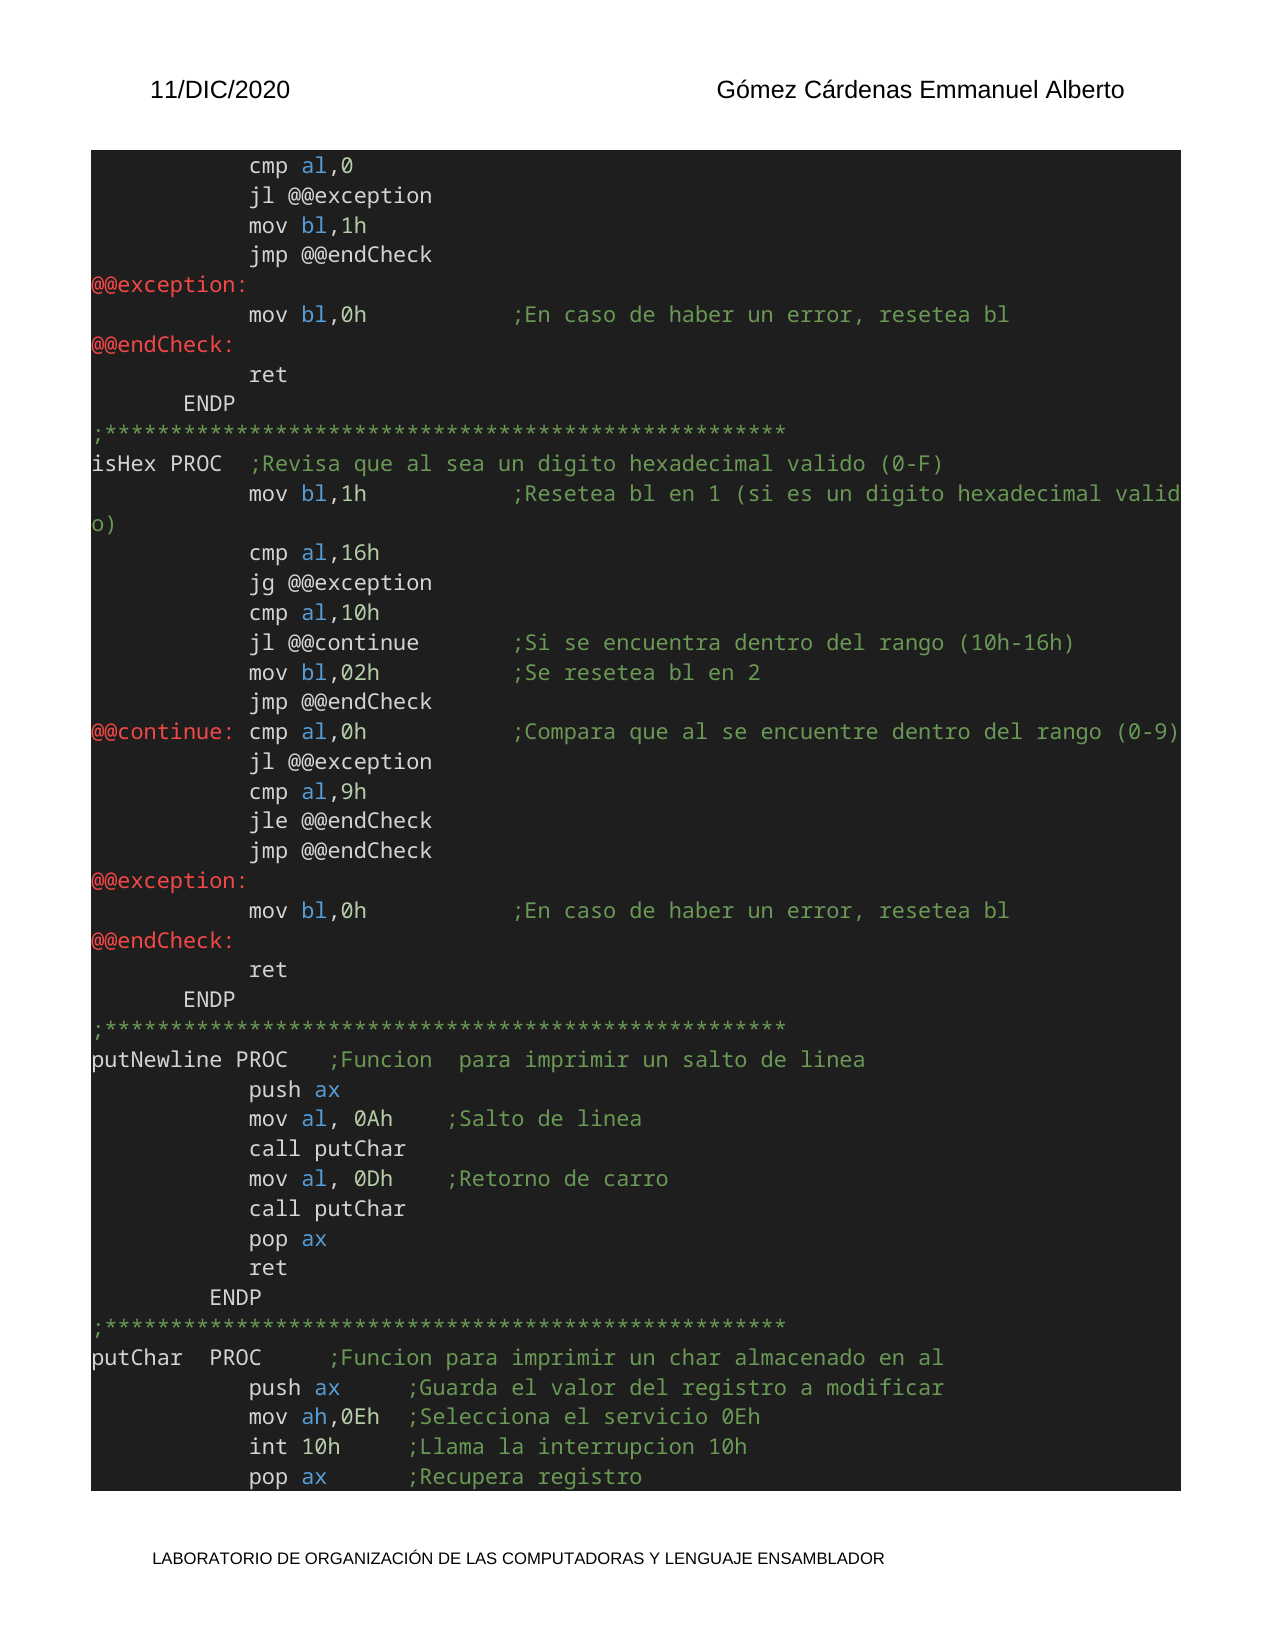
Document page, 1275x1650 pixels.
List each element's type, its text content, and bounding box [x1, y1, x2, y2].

text jl @@exception [91, 746, 1181, 776]
text jl @@continue ;Si se encuentra dentro del rango (10h-16h) [91, 627, 1181, 656]
text jg @@exception [91, 567, 1181, 597]
text int 10h ;Llama la interrupcion 10h [91, 1431, 1181, 1461]
text call putChar [91, 1193, 1181, 1222]
text ENDP [91, 1282, 1181, 1312]
text jmp @@endCheck [91, 835, 1181, 865]
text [91, 418, 1181, 448]
text @@endCheck: [91, 329, 1181, 358]
text @@continue: cmp al,0h ;Compara que al se encuentre dentro del rango (0-9) [91, 716, 1181, 746]
text ;**************************************************** [91, 1312, 1181, 1342]
text mov al, 0Ah ;Salto de linea [91, 1103, 1181, 1133]
text cmp al,9h [91, 776, 1181, 805]
text pop ax [91, 1222, 1181, 1252]
text mov ah,0Eh ;Selecciona el servicio 0Eh [91, 1401, 1181, 1431]
text putChar PROC ;Funcion para imprimir un char almacenado en al [91, 1342, 1181, 1371]
text ret [91, 1252, 1181, 1282]
text mov bl,0h ;En caso de haber un error, resetea bl [91, 895, 1181, 924]
text ret [91, 358, 1181, 388]
text isHex PROC ;Revisa que al sea un digito hexadecimal valido (0-F) [91, 448, 1181, 478]
text pop ax ;Recupera registro [91, 1461, 1181, 1491]
text cmp al,16h [91, 537, 1181, 567]
text cmp al,0 [91, 150, 1181, 180]
text jmp @@endCheck [91, 239, 1181, 269]
text call putChar [91, 1133, 1181, 1163]
text @@exception: [91, 865, 1181, 895]
text mov bl,0h ;En caso de haber un error, resetea bl [91, 299, 1181, 329]
text jmp @@endCheck [91, 686, 1181, 716]
text mov bl,1h ;Resetea bl en 1 (si es un digito hexadecimal valido) [91, 478, 1181, 537]
text @@endCheck: [91, 924, 1181, 954]
text putNewline PROC ;Funcion para imprimir un salto de linea [91, 1044, 1181, 1073]
text mov bl,1h [91, 209, 1181, 239]
text push ax ;Guarda el valor del registro a modificar [91, 1371, 1181, 1401]
text mov al, 0Dh ;Retorno de carro [91, 1163, 1181, 1193]
text cmp al,10h [91, 597, 1181, 627]
text @@exception: [91, 269, 1181, 299]
text mov bl,02h ;Se resetea bl en 2 [91, 656, 1181, 686]
text jl @@exception [91, 180, 1181, 209]
text ;**************************************************** [91, 1014, 1181, 1044]
text jle @@endCheck [91, 805, 1181, 835]
text ENDP [91, 388, 1181, 418]
text push ax [91, 1073, 1181, 1103]
text ret [91, 954, 1181, 984]
text ENDP [91, 984, 1181, 1014]
